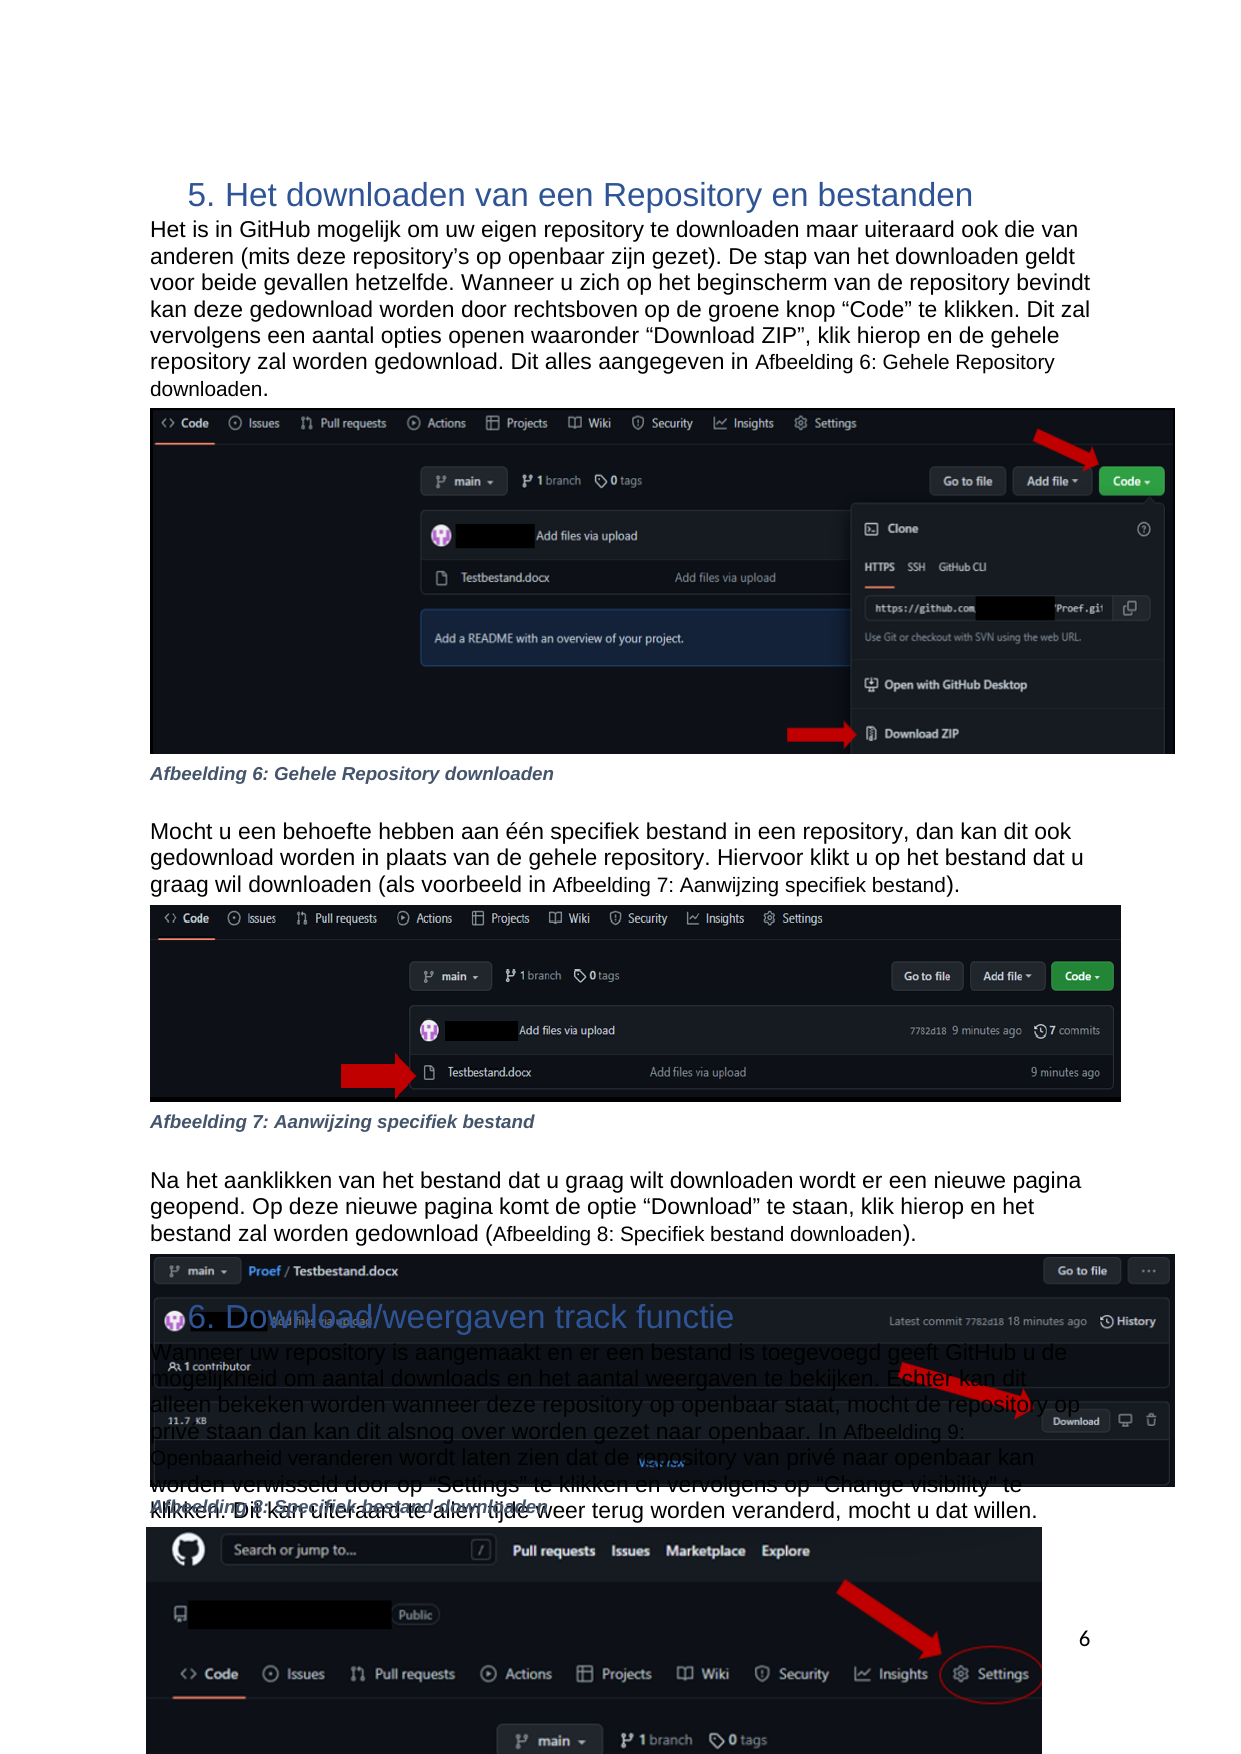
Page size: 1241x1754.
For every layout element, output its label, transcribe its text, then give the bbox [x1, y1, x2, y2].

picture [150, 408, 1175, 754]
picture [150, 905, 1121, 1102]
picture [146, 1527, 1042, 1754]
text Na het aanklikken van het bestand dat u graag wilt downloaden wordt er een nieuwe pagina geopend. Op deze nieuwe pagina komt de optie “Download” te staan, klik hierop en het bestand zal worden gedownload (Afbeelding 8: Specifiek bestand downloaden). [150, 1167, 1090, 1246]
picture [150, 1254, 1175, 1487]
text Wanneer uw repository is aangemaakt en er een bestand is toegevoegd geeft GitHub u de mogelijkheid om aantal downloads en het aantal weergaven te bekijken. Echter kan dit alleen bekeken worden wanneer deze repository op openbaar staat, mocht de repository op privé staan dan kan dit alsnog over worden gezet naar openbaar. In Afbeelding 9: Openbaarheid veranderen wordt laten zien dat de repository van privé naar openbaar kan worden verwisseld door op “Settings” te klikken en vervolgens op “Change visibility” te klikken. Dit kan uiteraard te allen tijde weer terug worden veranderd, mocht u dat willen. [150, 1339, 1090, 1523]
text Het is in GitHub mogelijk om uw eigen repository te downloaden maar uiteraard ook die van anderen (mits deze repository’s op openbaar zijn gezet). De stap van het downloaden geldt voor beide gevallen hetzelfde. Wanneer u zich op het beginscherm van de repository bevindt kan deze gedownload worden door rechtsboven op de groene knop “Code” te klikken. Dit zal vervolgens een aantal opties openen waaronder “Download ZIP”, klik hierop en de gehele repository zal worden gedownload. Dit alles aangegeven in Afbeelding 6: Gehele Repository downloaden. [150, 216, 1090, 401]
text Mocht u een behoefte hebben aan één specifiek bestand in een repository, dan kan dit ook gedownload worden in plaats van de gehele repository. Hiervoor klikt u op het bestand dat u graag wil downloaden (als voorbeeld in Afbeelding 7: Aanwijzing specifiek bestand). [150, 818, 1090, 897]
subtitle Het downloaden van een Repository en bestanden [187, 175, 1090, 213]
subtitle Download/weergaven track functie [187, 1297, 1090, 1336]
